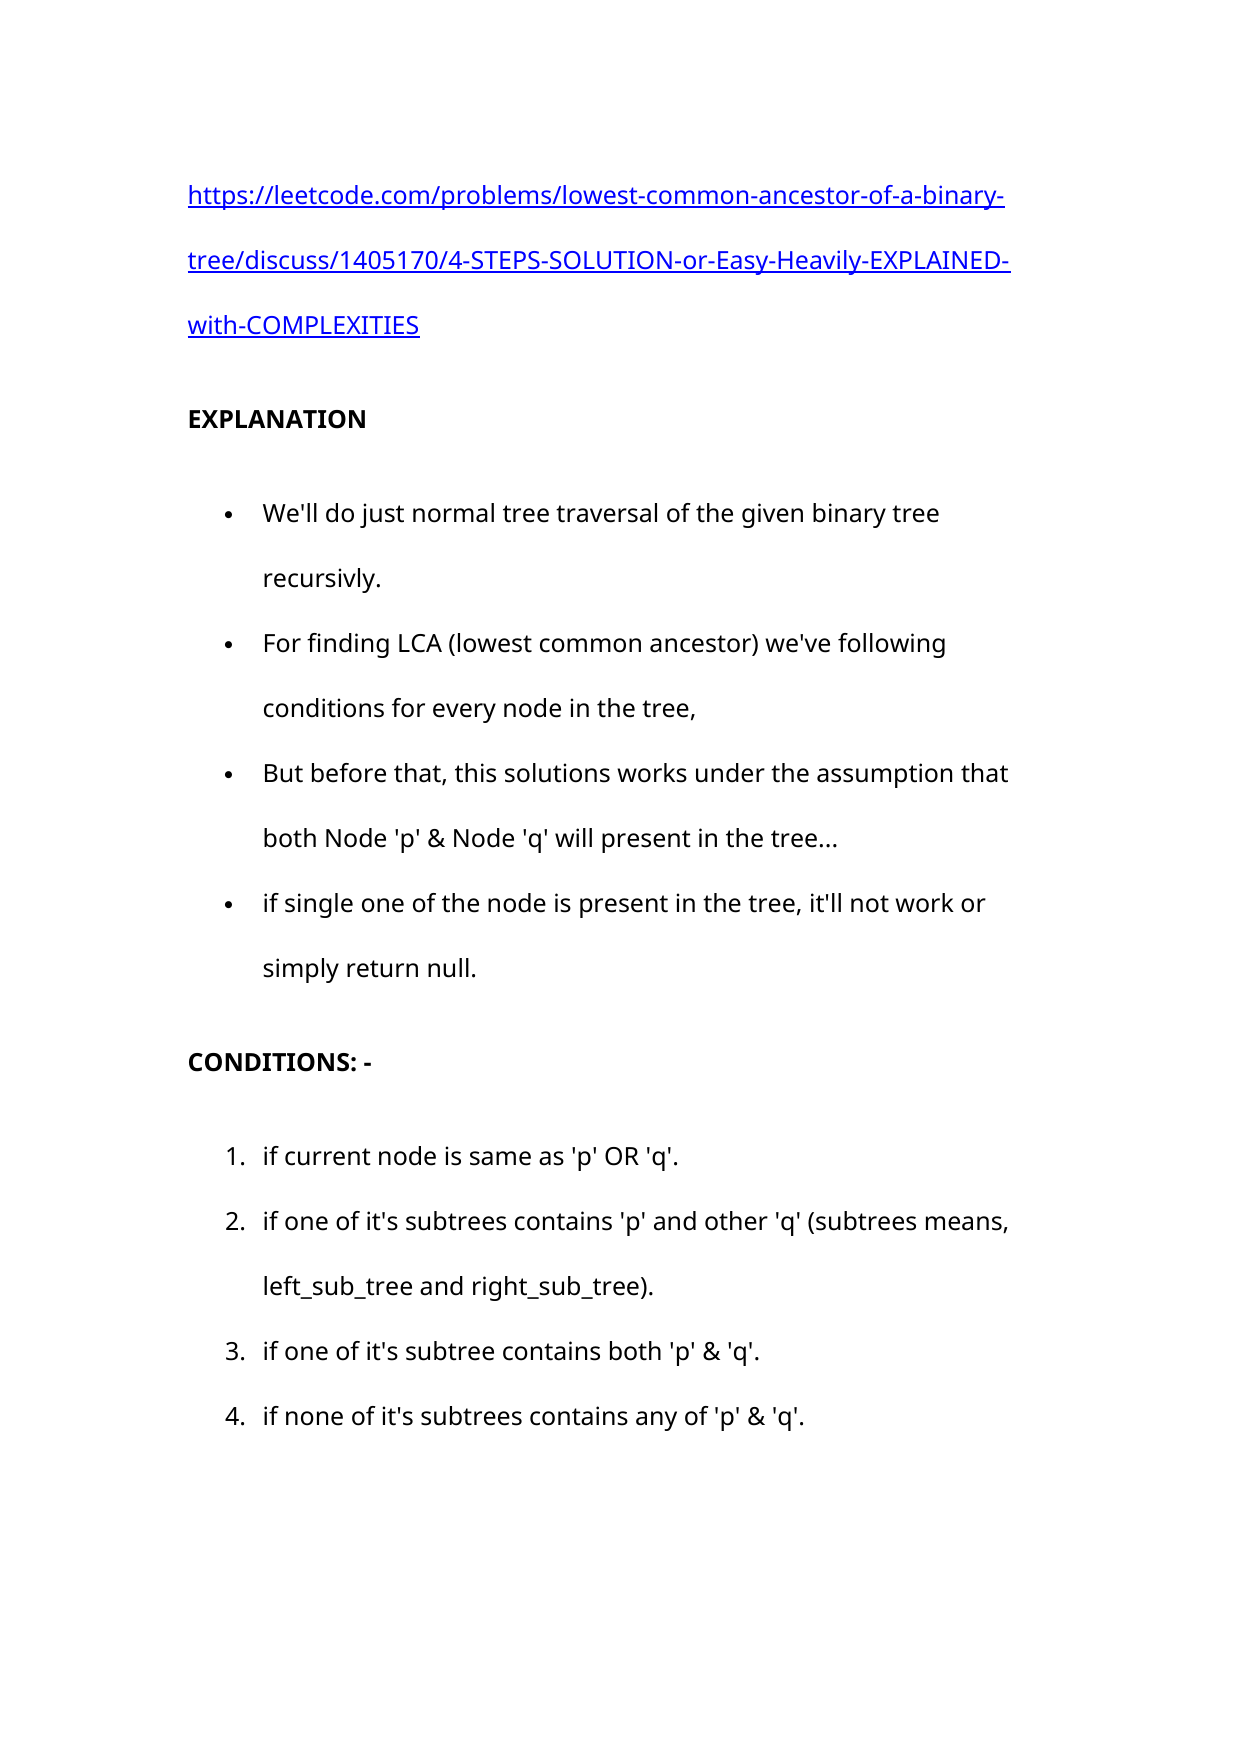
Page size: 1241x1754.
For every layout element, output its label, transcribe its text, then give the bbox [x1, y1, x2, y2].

list We'll do just normal tree traversal of the given binary tree recursivly. [225, 480, 1053, 610]
text https://leetcode.com/problems/lowest-common-ancestor-of-a-binary-tree/discuss/1405170/4-STEPS-SOLUTION-or-Easy-Heavily-EXPLAINED-with-COMPLEXITIES [187, 162, 1053, 357]
list if current node is same as 'p' OR 'q'. [225, 1124, 1053, 1189]
list But before that, this solutions works under the assumption that both Node 'p' & Node 'q' will present in the tree... [225, 740, 1053, 870]
list if one of it's subtrees contains 'p' and other 'q' (subtrees means, left_sub_tree and right_sub_tree). [225, 1189, 1053, 1319]
list if one of it's subtree contains both 'p' & 'q'. [225, 1319, 1053, 1384]
list if none of it's subtrees contains any of 'p' & 'q'. [225, 1384, 1053, 1449]
list For finding LCA (lowest common ancestor) we've following conditions for every node in the tree, [225, 610, 1053, 740]
text EXPLANATION [187, 386, 1053, 451]
text CONDITIONS: - [187, 1029, 1053, 1094]
list if single one of the node is present in the tree, it'll not work or simply return null. [225, 870, 1053, 1000]
